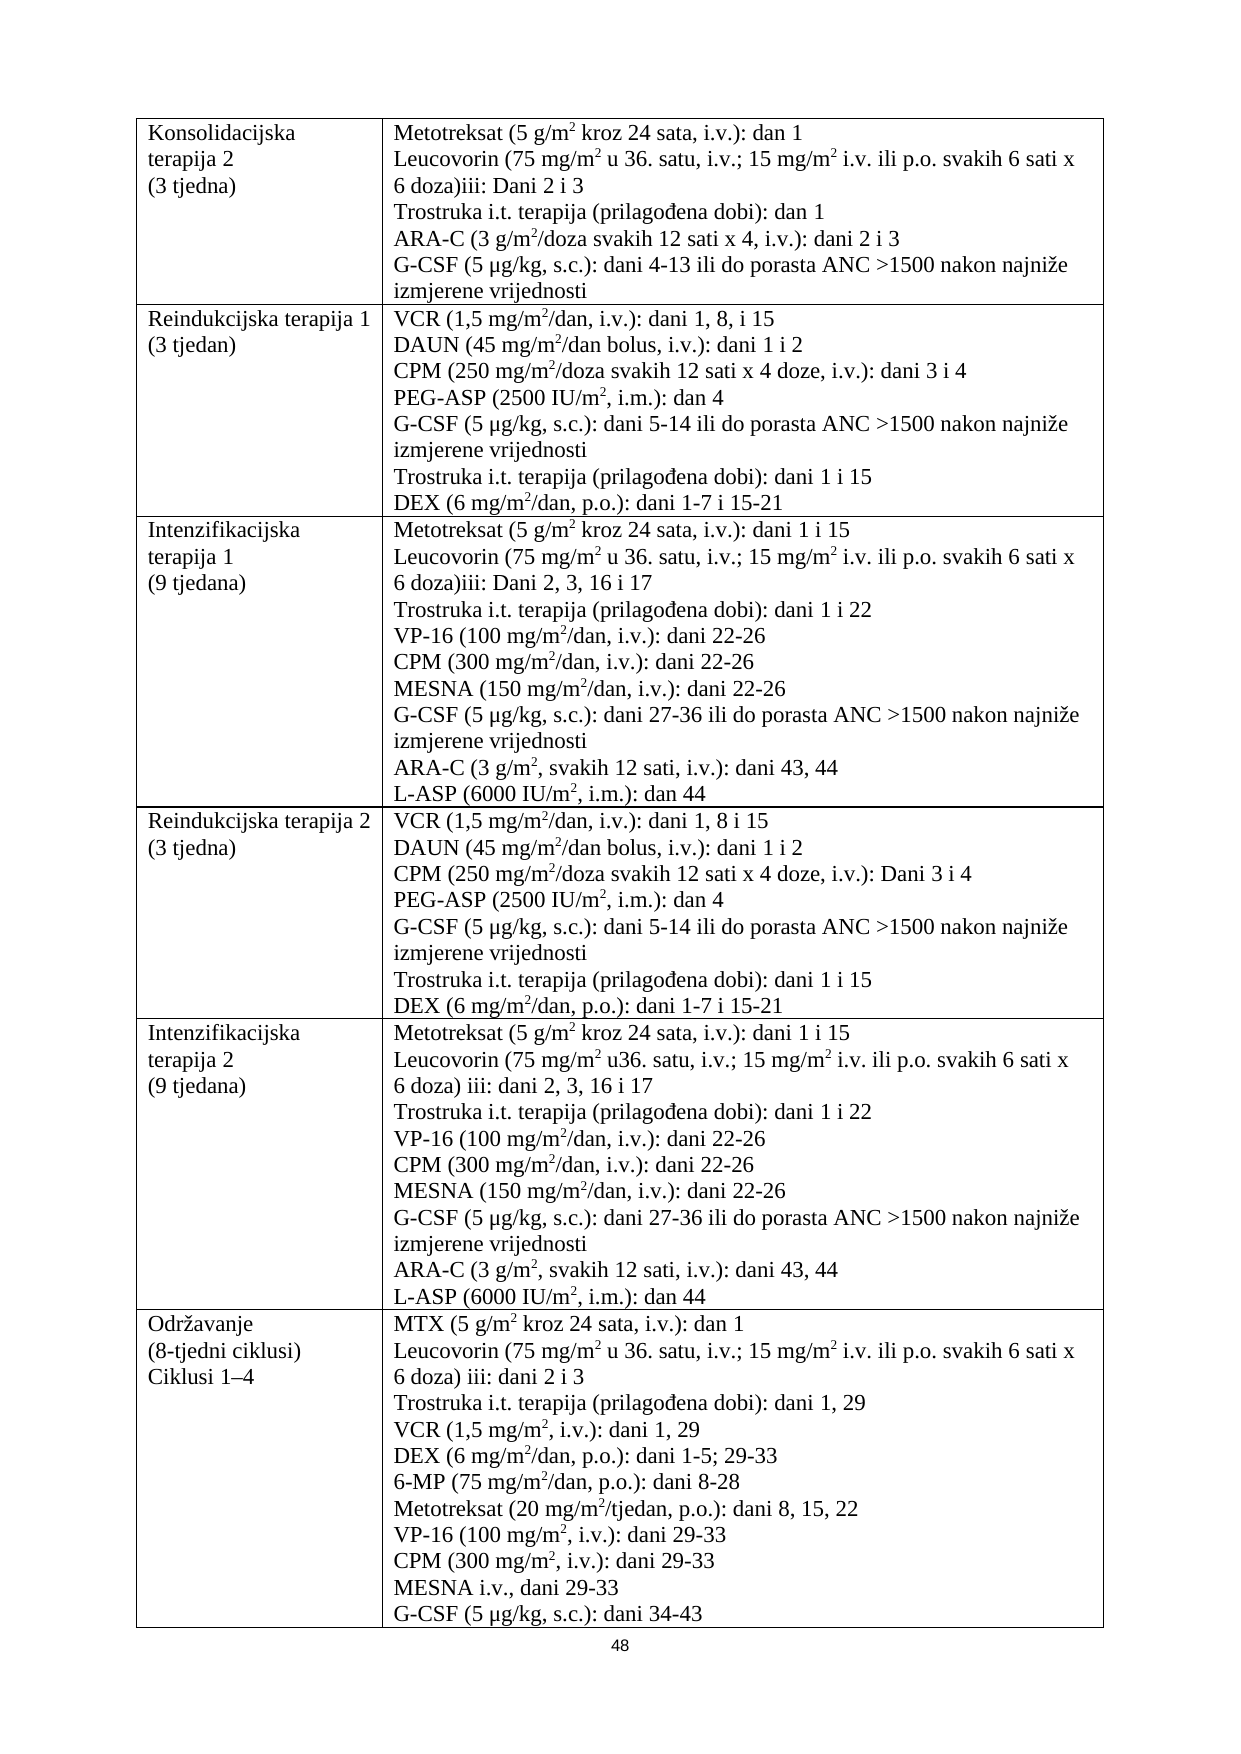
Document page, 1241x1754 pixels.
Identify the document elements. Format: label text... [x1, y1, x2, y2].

table_cell MTX (5 g/m2 kroz 24 sata, i.v.): dan 1 Leucovorin (75 mg/m2 u 36. satu, i.v.; 15 mg/m2 i.v. ili p.o. svakih 6 sati x 6 doza) iii: dani 2 i 3 Trostruka i.t. terapija (prilagođena dobi): dani 1, 29 VCR (1,5 mg/m2, i.v.): dani 1, 29 DEX (6 mg/m2/dan, p.o.): dani 1-5; 29-33 6-MP (75 mg/m2/dan, p.o.): dani 8-28 Metotreksat (20 mg/m2/tjedan, p.o.): dani 8, 15, 22 VP-16 (100 mg/m2, i.v.): dani 29-33 CPM (300 mg/m2, i.v.): dani 29-33 MESNA i.v., dani 29-33 G-CSF (5 μg/kg, s.c.): dani 34-43 [383, 1310, 1103, 1627]
table_cell Intenzifikacijska terapija 1 (9 tjedana) [137, 517, 382, 806]
table_cell Intenzifikacijska terapija 2 (9 tjedana) [137, 1019, 382, 1309]
table_cell Metotreksat (5 g/m2 kroz 24 sata, i.v.): dan 1 Leucovorin (75 mg/m2 u 36. satu, i.v.; 15 mg/m2 i.v. ili p.o. svakih 6 sati x 6 doza)iii: Dani 2 i 3 Trostruka i.t. terapija (prilagođena dobi): dan 1 ARA-C (3 g/m2/doza svakih 12 sati x 4, i.v.): dani 2 i 3 G-CSF (5 μg/kg, s.c.): dani 4-13 ili do porasta ANC >1500 nakon najniže izmjerene vrijednosti [383, 119, 1103, 304]
table_cell Metotreksat (5 g/m2 kroz 24 sata, i.v.): dani 1 i 15 Leucovorin (75 mg/m2 u36. satu, i.v.; 15 mg/m2 i.v. ili p.o. svakih 6 sati x 6 doza) iii: dani 2, 3, 16 i 17 Trostruka i.t. terapija (prilagođena dobi): dani 1 i 22 VP-16 (100 mg/m2/dan, i.v.): dani 22-26 CPM (300 mg/m2/dan, i.v.): dani 22-26 MESNA (150 mg/m2/dan, i.v.): dani 22-26 G-CSF (5 μg/kg, s.c.): dani 27-36 ili do porasta ANC >1500 nakon najniže izmjerene vrijednosti ARA-C (3 g/m2, svakih 12 sati, i.v.): dani 43, 44 L-ASP (6000 IU/m2, i.m.): dan 44 [383, 1019, 1103, 1309]
table_cell VCR (1,5 mg/m2/dan, i.v.): dani 1, 8 i 15 DAUN (45 mg/m2/dan bolus, i.v.): dani 1 i 2 CPM (250 mg/m2/doza svakih 12 sati x 4 doze, i.v.): Dani 3 i 4 PEG-ASP (2500 IU/m2, i.m.): dan 4 G-CSF (5 μg/kg, s.c.): dani 5-14 ili do porasta ANC >1500 nakon najniže izmjerene vrijednosti Trostruka i.t. terapija (prilagođena dobi): dani 1 i 15 DEX (6 mg/m2/dan, p.o.): dani 1-7 i 15-21 [383, 808, 1103, 1018]
table_cell VCR (1,5 mg/m2/dan, i.v.): dani 1, 8, i 15 DAUN (45 mg/m2/dan bolus, i.v.): dani 1 i 2 CPM (250 mg/m2/doza svakih 12 sati x 4 doze, i.v.): dani 3 i 4 PEG-ASP (2500 IU/m2, i.m.): dan 4 G-CSF (5 μg/kg, s.c.): dani 5-14 ili do porasta ANC >1500 nakon najniže izmjerene vrijednosti Trostruka i.t. terapija (prilagođena dobi): dani 1 i 15 DEX (6 mg/m2/dan, p.o.): dani 1-7 i 15-21 [383, 305, 1103, 516]
table_cell Održavanje (8-tjedni ciklusi) Ciklusi 1–4 [137, 1310, 382, 1627]
table_cell Konsolidacijska terapija 2 (3 tjedna) [137, 119, 382, 304]
table_cell Reindukcijska terapija 2 (3 tjedna) [137, 808, 382, 1018]
table_cell Reindukcijska terapija 1 (3 tjedan) [137, 305, 382, 516]
table_cell Metotreksat (5 g/m2 kroz 24 sata, i.v.): dani 1 i 15 Leucovorin (75 mg/m2 u 36. satu, i.v.; 15 mg/m2 i.v. ili p.o. svakih 6 sati x 6 doza)iii: Dani 2, 3, 16 i 17 Trostruka i.t. terapija (prilagođena dobi): dani 1 i 22 VP-16 (100 mg/m2/dan, i.v.): dani 22-26 CPM (300 mg/m2/dan, i.v.): dani 22-26 MESNA (150 mg/m2/dan, i.v.): dani 22-26 G-CSF (5 μg/kg, s.c.): dani 27-36 ili do porasta ANC >1500 nakon najniže izmjerene vrijednosti ARA-C (3 g/m2, svakih 12 sati, i.v.): dani 43, 44 L-ASP (6000 IU/m2, i.m.): dan 44 [383, 517, 1103, 806]
